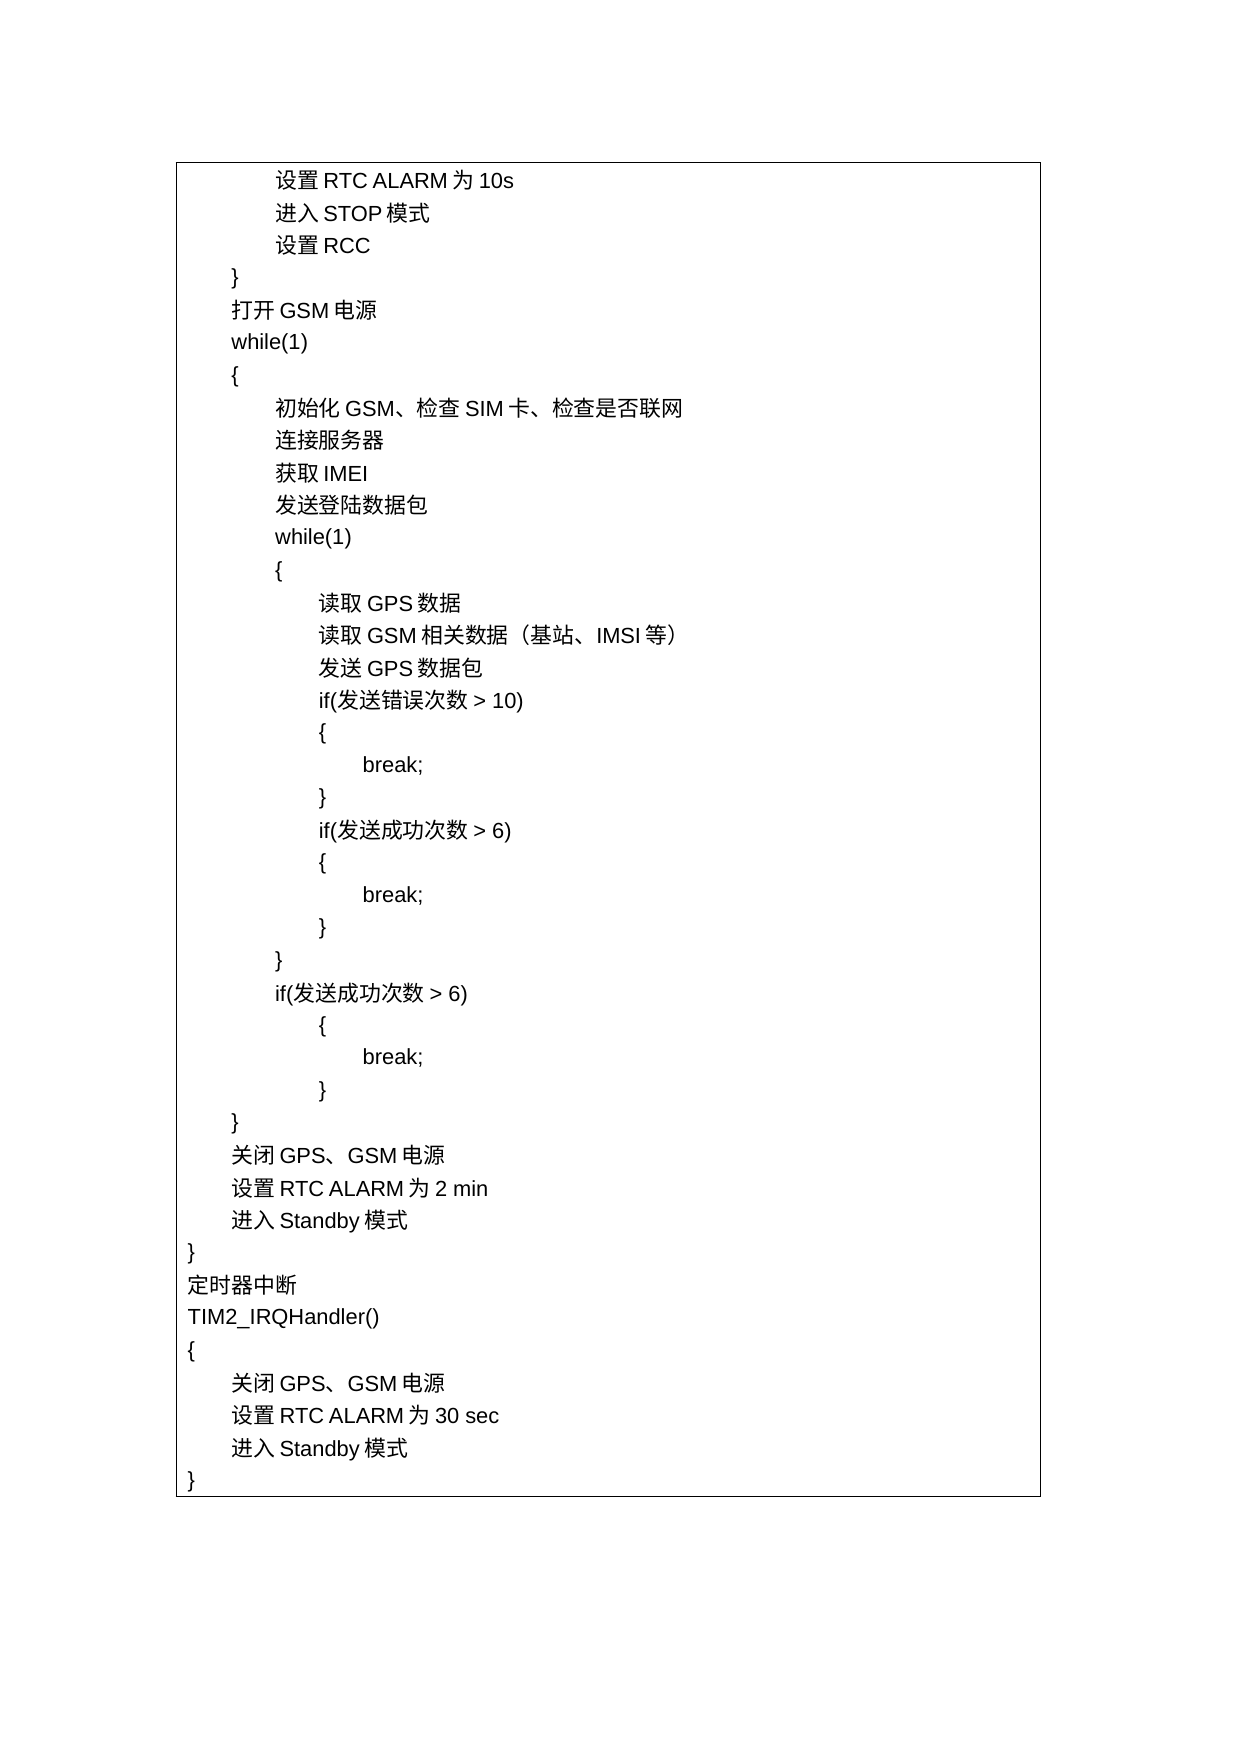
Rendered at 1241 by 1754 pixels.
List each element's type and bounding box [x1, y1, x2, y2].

table_header [177, 163, 1040, 1496]
